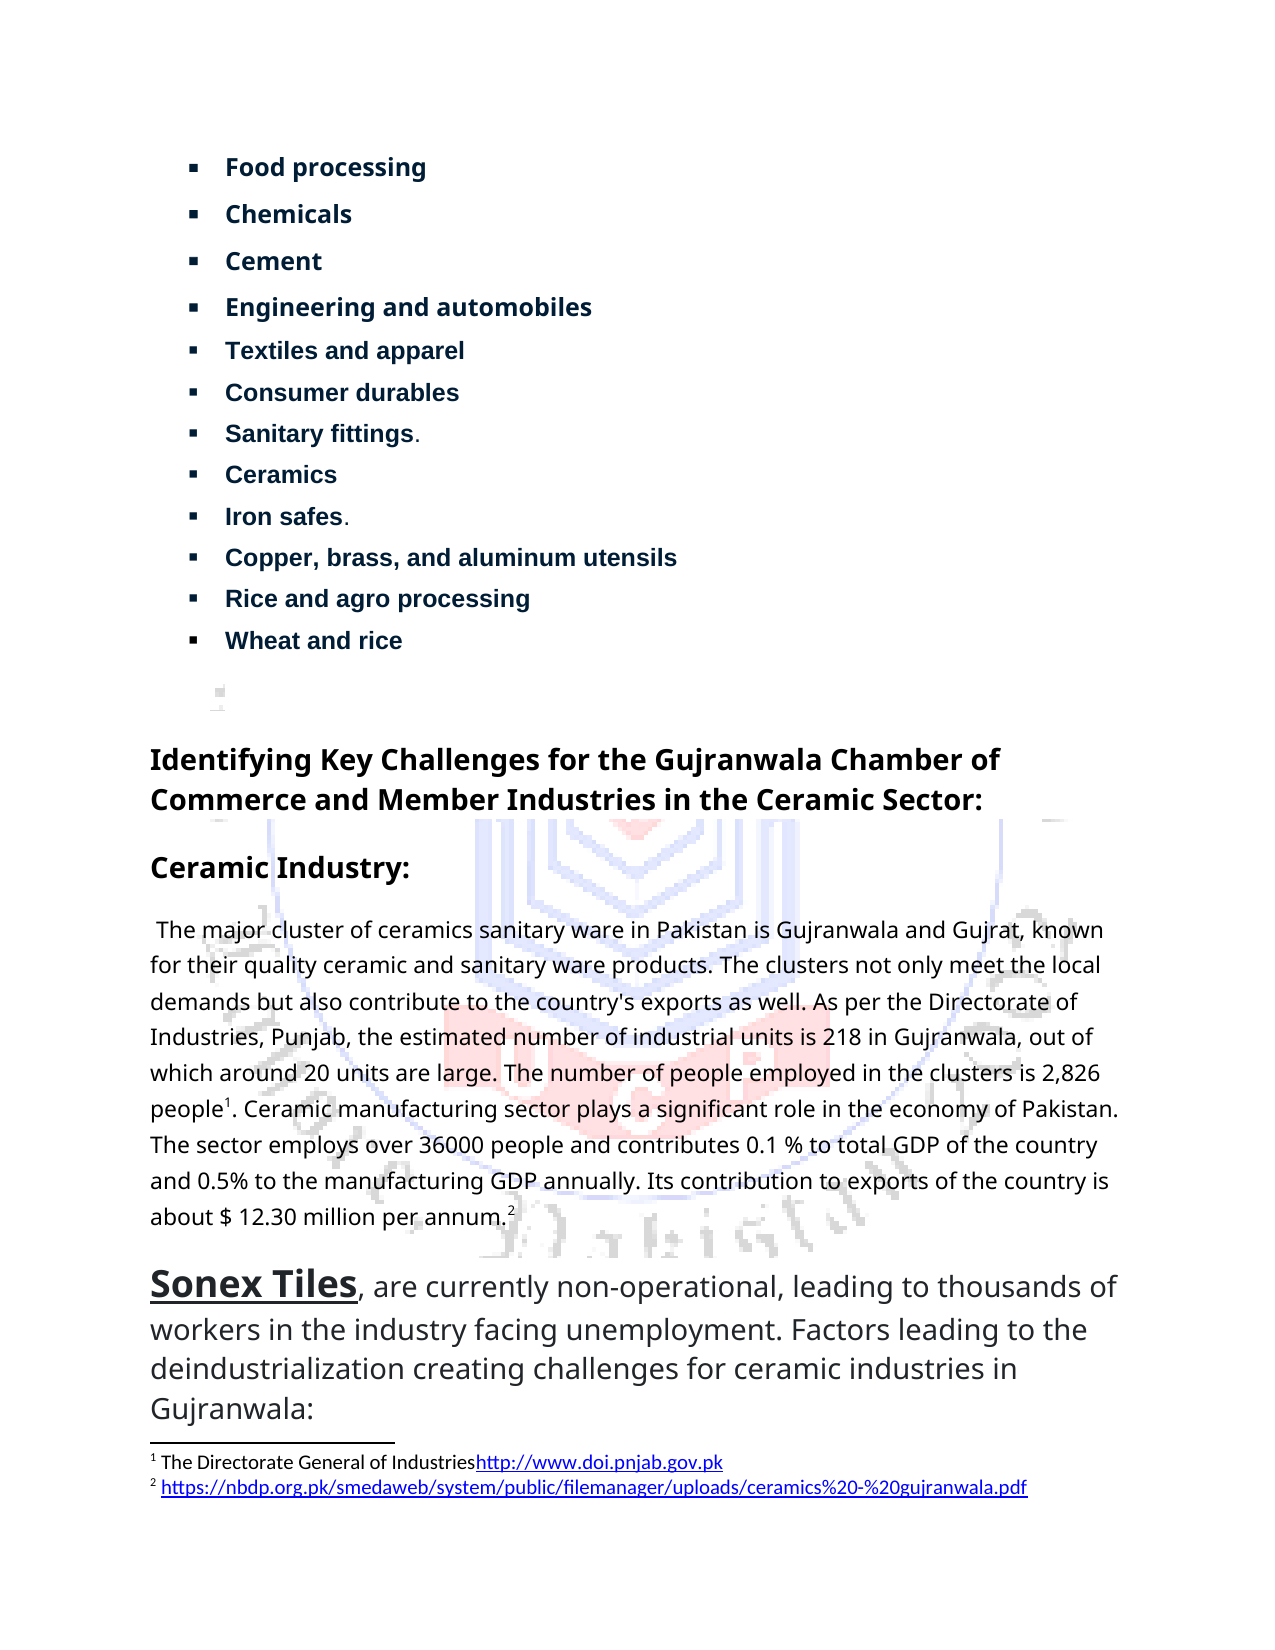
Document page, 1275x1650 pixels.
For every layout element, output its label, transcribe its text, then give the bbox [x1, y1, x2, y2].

list Rice and agro processing [187, 584, 1125, 613]
list Iron safes. [187, 502, 1125, 531]
list Consumer durables [187, 378, 1125, 406]
list Textiles and apparel [187, 336, 1125, 365]
list Ceramics [187, 460, 1125, 489]
list Sanitary fittings. [187, 419, 1125, 448]
list Engineering and automobiles [187, 290, 1125, 324]
text The major cluster of ceramics sanitary ware in Pakistan is Gujranwala and Gujrat, known for their quality ceramic and sanitary ware products. The clusters not only meet the local demands but also contribute to the country's exports as well. As per the Directorate of Industries, Punjab, the estimated number of industrial units is 218 in Gujranwala, out of which around 20 units are large. The number of people employed in the clusters is 2,826 people. Ceramic manufacturing sector plays a significant role in the economy of Pakistan. The sector employs over 36000 people and contributes 0.1 % to total GDP of the country and 0.5% to the manufacturing GDP annually. Its contribution to exports of the country is about $ 12.30 million per annum. [150, 913, 1125, 1232]
list Copper, brass, and aluminum utensils [187, 543, 1125, 572]
text Sonex Tiles, are currently non-operational, leading to thousands of workers in the industry facing unemployment. Factors leading to the deindustrialization creating challenges for ceramic industries in Gujranwala: [150, 1258, 1125, 1428]
list Cement [187, 243, 1125, 277]
list Chemicals [187, 197, 1125, 231]
text Identifying Key Challenges for the Gujranwala Chamber of Commerce and Member Industries in the Ceramic Sector: [150, 739, 1125, 819]
list Wheat and rice [187, 626, 1125, 654]
list Food processing [187, 150, 1125, 184]
text Ceramic Industry: [150, 847, 1125, 887]
